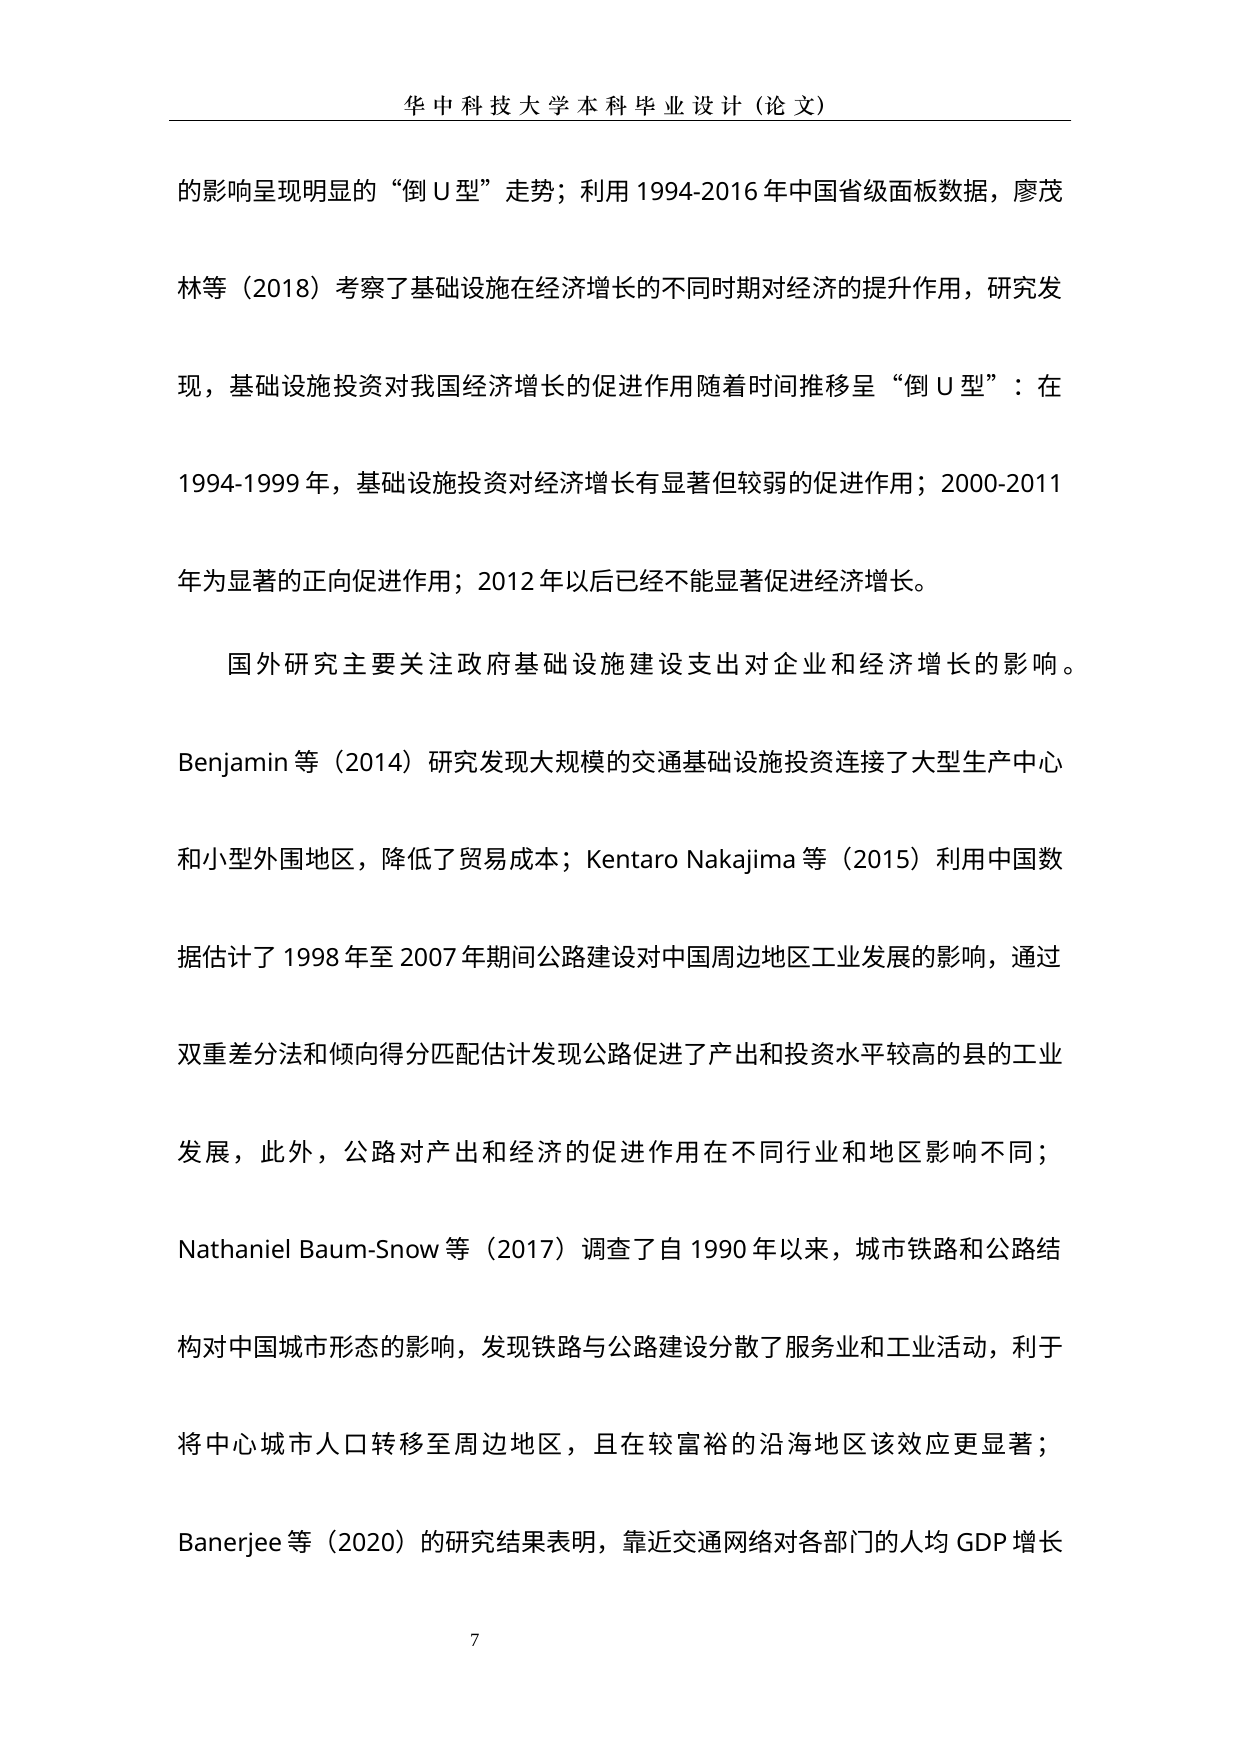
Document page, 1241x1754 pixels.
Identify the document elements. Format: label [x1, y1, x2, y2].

text [177, 157, 1063, 612]
text [177, 630, 1063, 1573]
